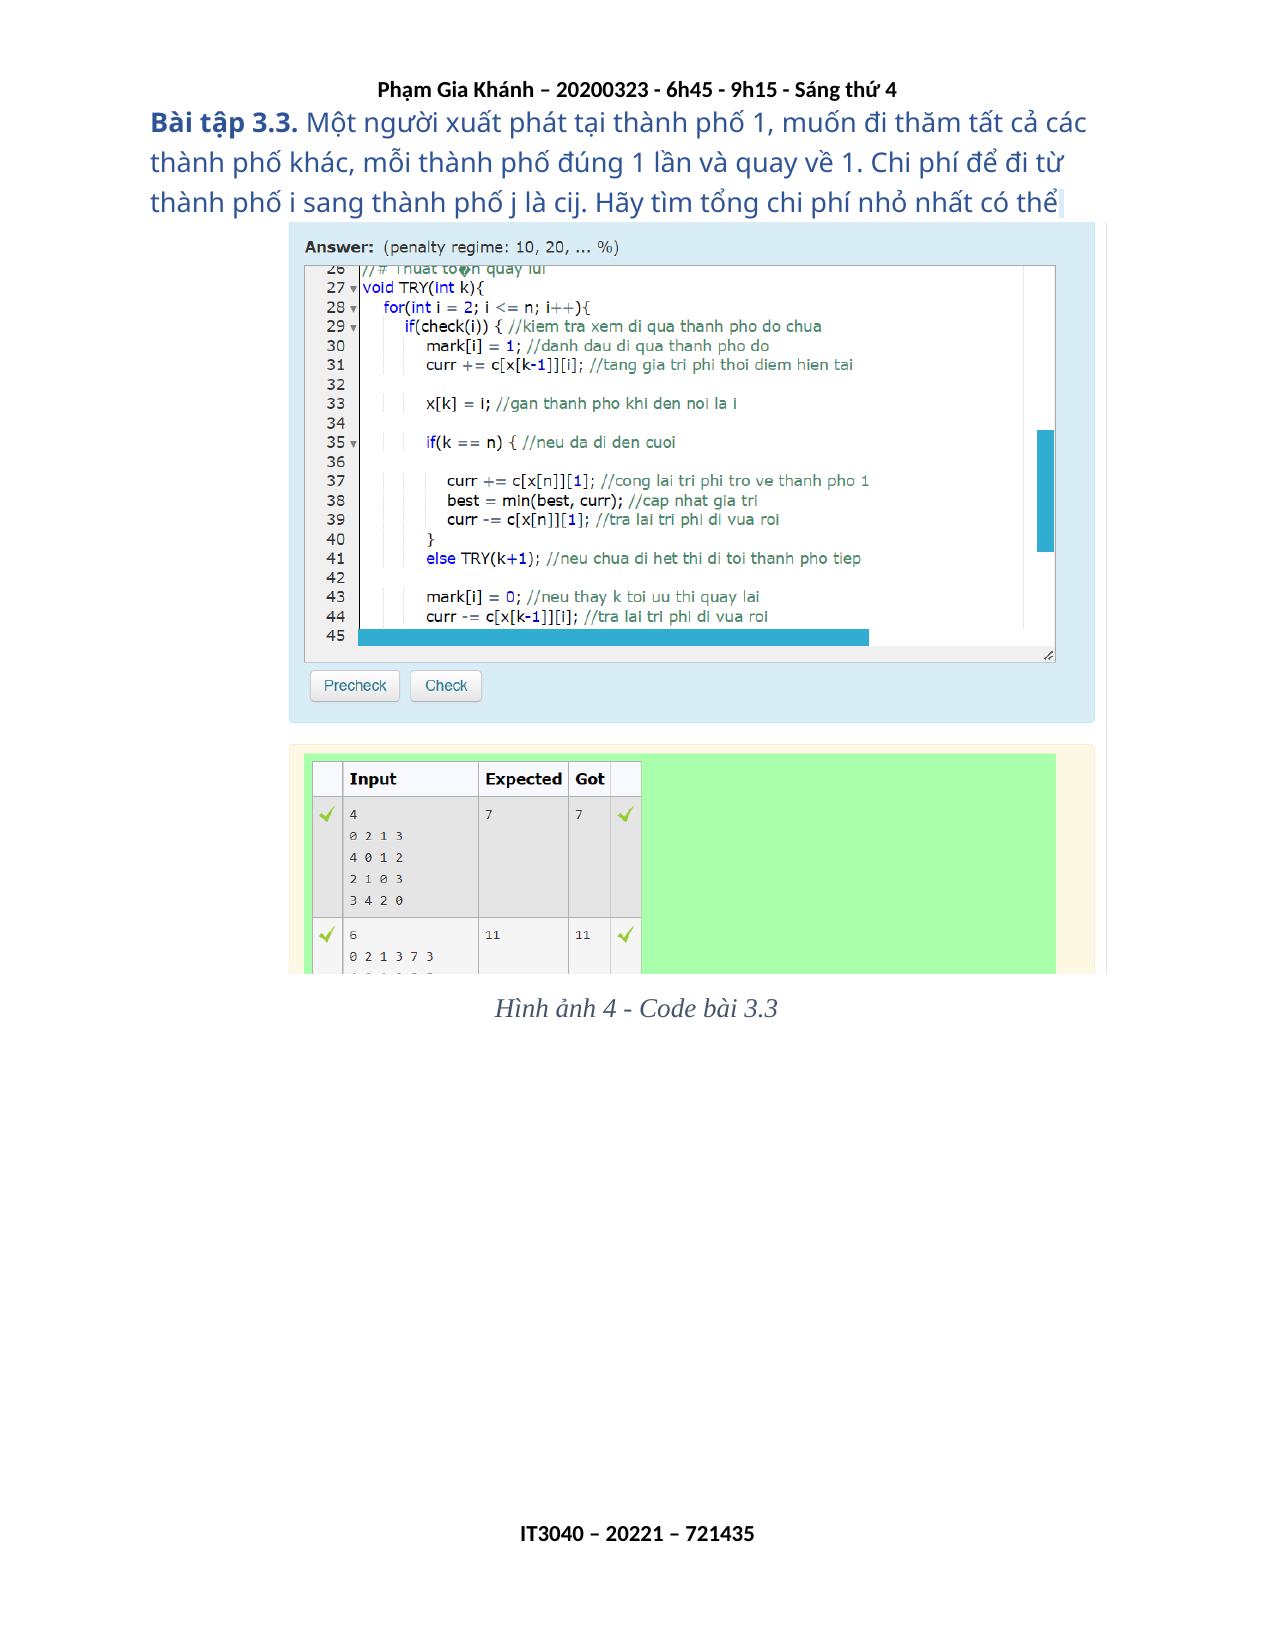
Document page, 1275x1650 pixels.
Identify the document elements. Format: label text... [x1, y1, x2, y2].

picture [150, 222, 1125, 974]
text Hình ảnh 4 - Code bài 3.3 [150, 992, 1125, 1023]
subtitle Bài tập 3.3. Một người xuất phát tại thành phố 1, muốn đi thăm tất cả các thành phố khác, mỗi thành phố đúng 1 lần và quay về 1. Chi phí để đi từ thành phố i sang thành phố j là cij. Hãy tìm tổng chi phí nhỏ nhất có thể [150, 103, 1125, 220]
